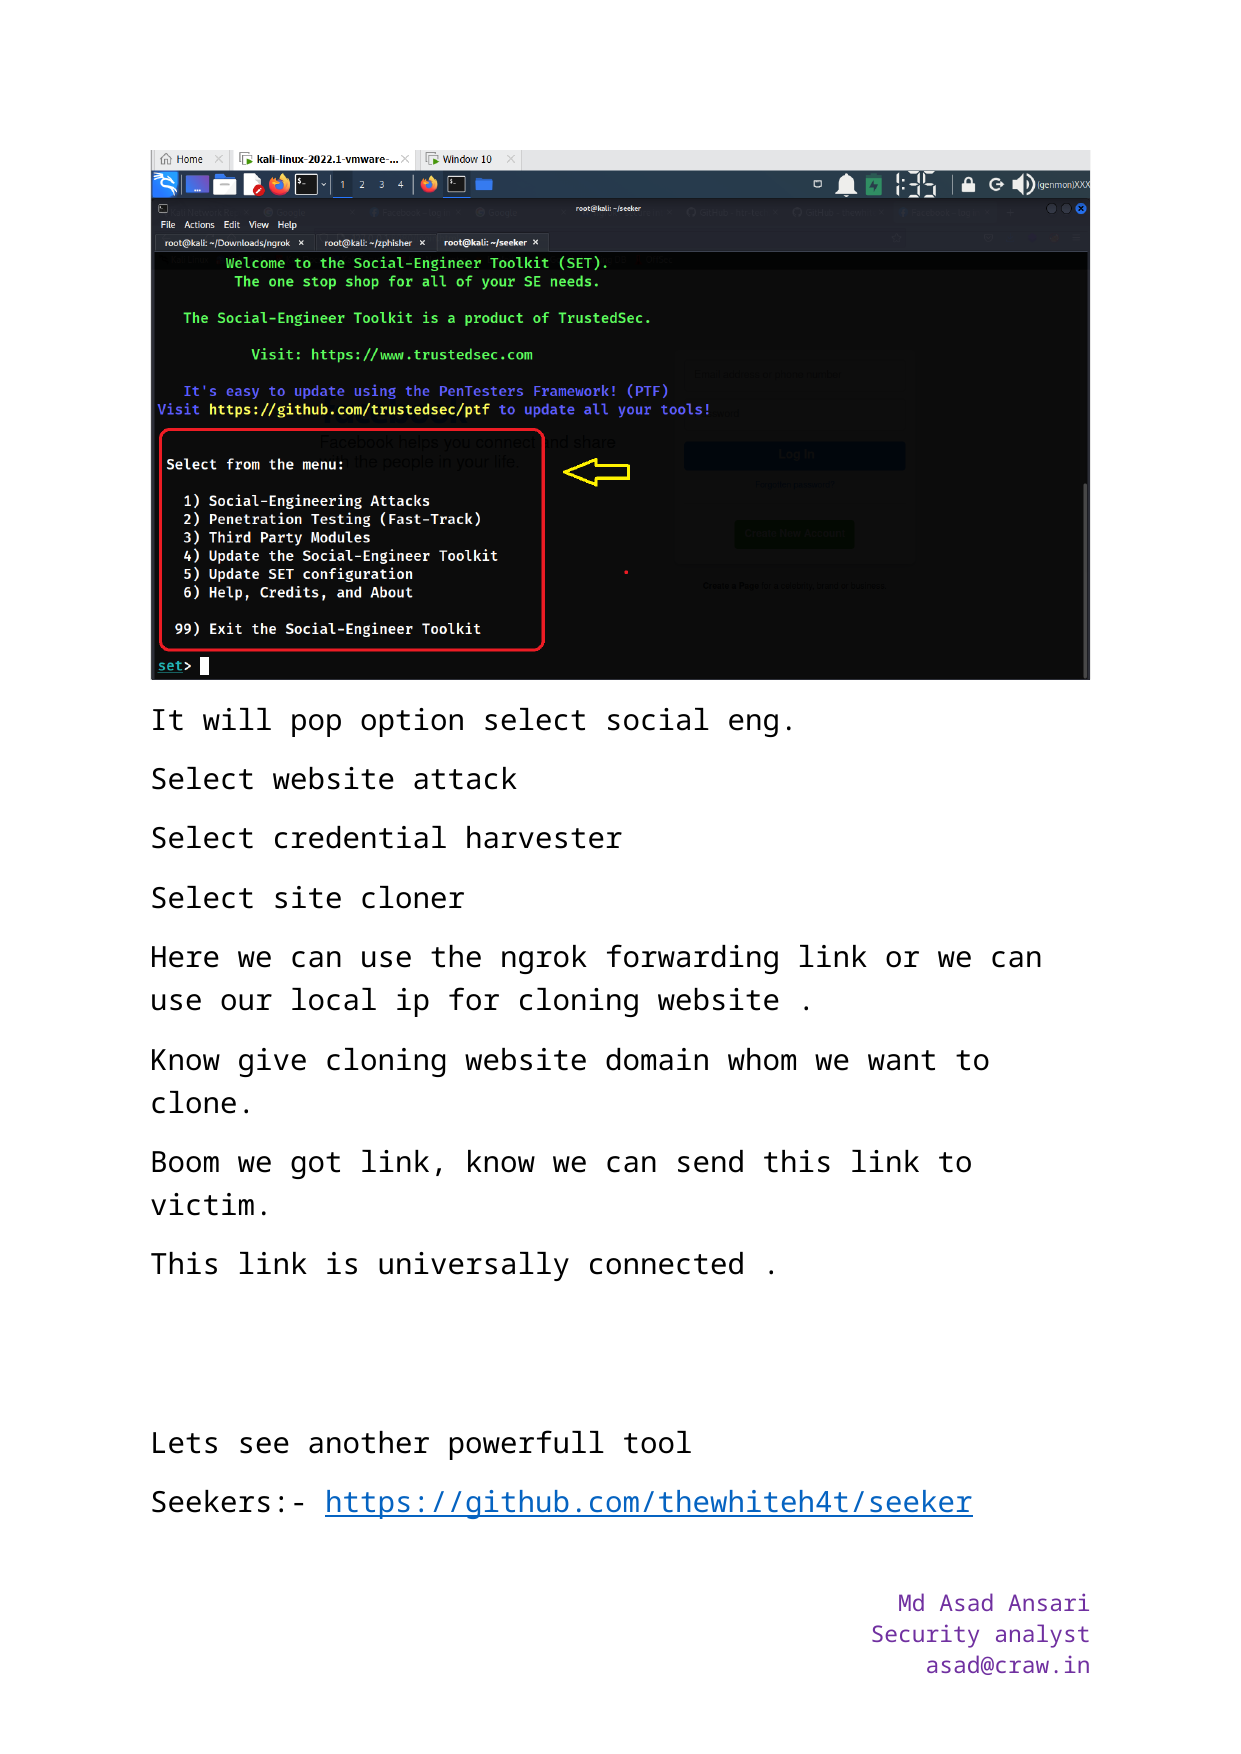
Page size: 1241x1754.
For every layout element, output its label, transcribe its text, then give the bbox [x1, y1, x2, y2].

text Boom we got link, know we can send this link to victim. [150, 1141, 1090, 1224]
text Here we can use the ngrok forwarding link or we can use our local ip for cloning website . [150, 937, 1090, 1019]
text Select credential harvester [150, 818, 1090, 857]
picture [150, 150, 1091, 680]
text This link is universally connected . [150, 1244, 1090, 1283]
text Select website attack [150, 758, 1090, 798]
text Select site cloner [150, 877, 1090, 917]
text Lets see another powerfull tool [150, 1422, 1090, 1462]
text It will pop option select social eng. [150, 699, 1090, 738]
text Seekers:- https://github.com/thewhiteh4t/seeker [150, 1482, 1090, 1521]
text Know give cloning website domain whom we want to clone. [150, 1039, 1090, 1122]
